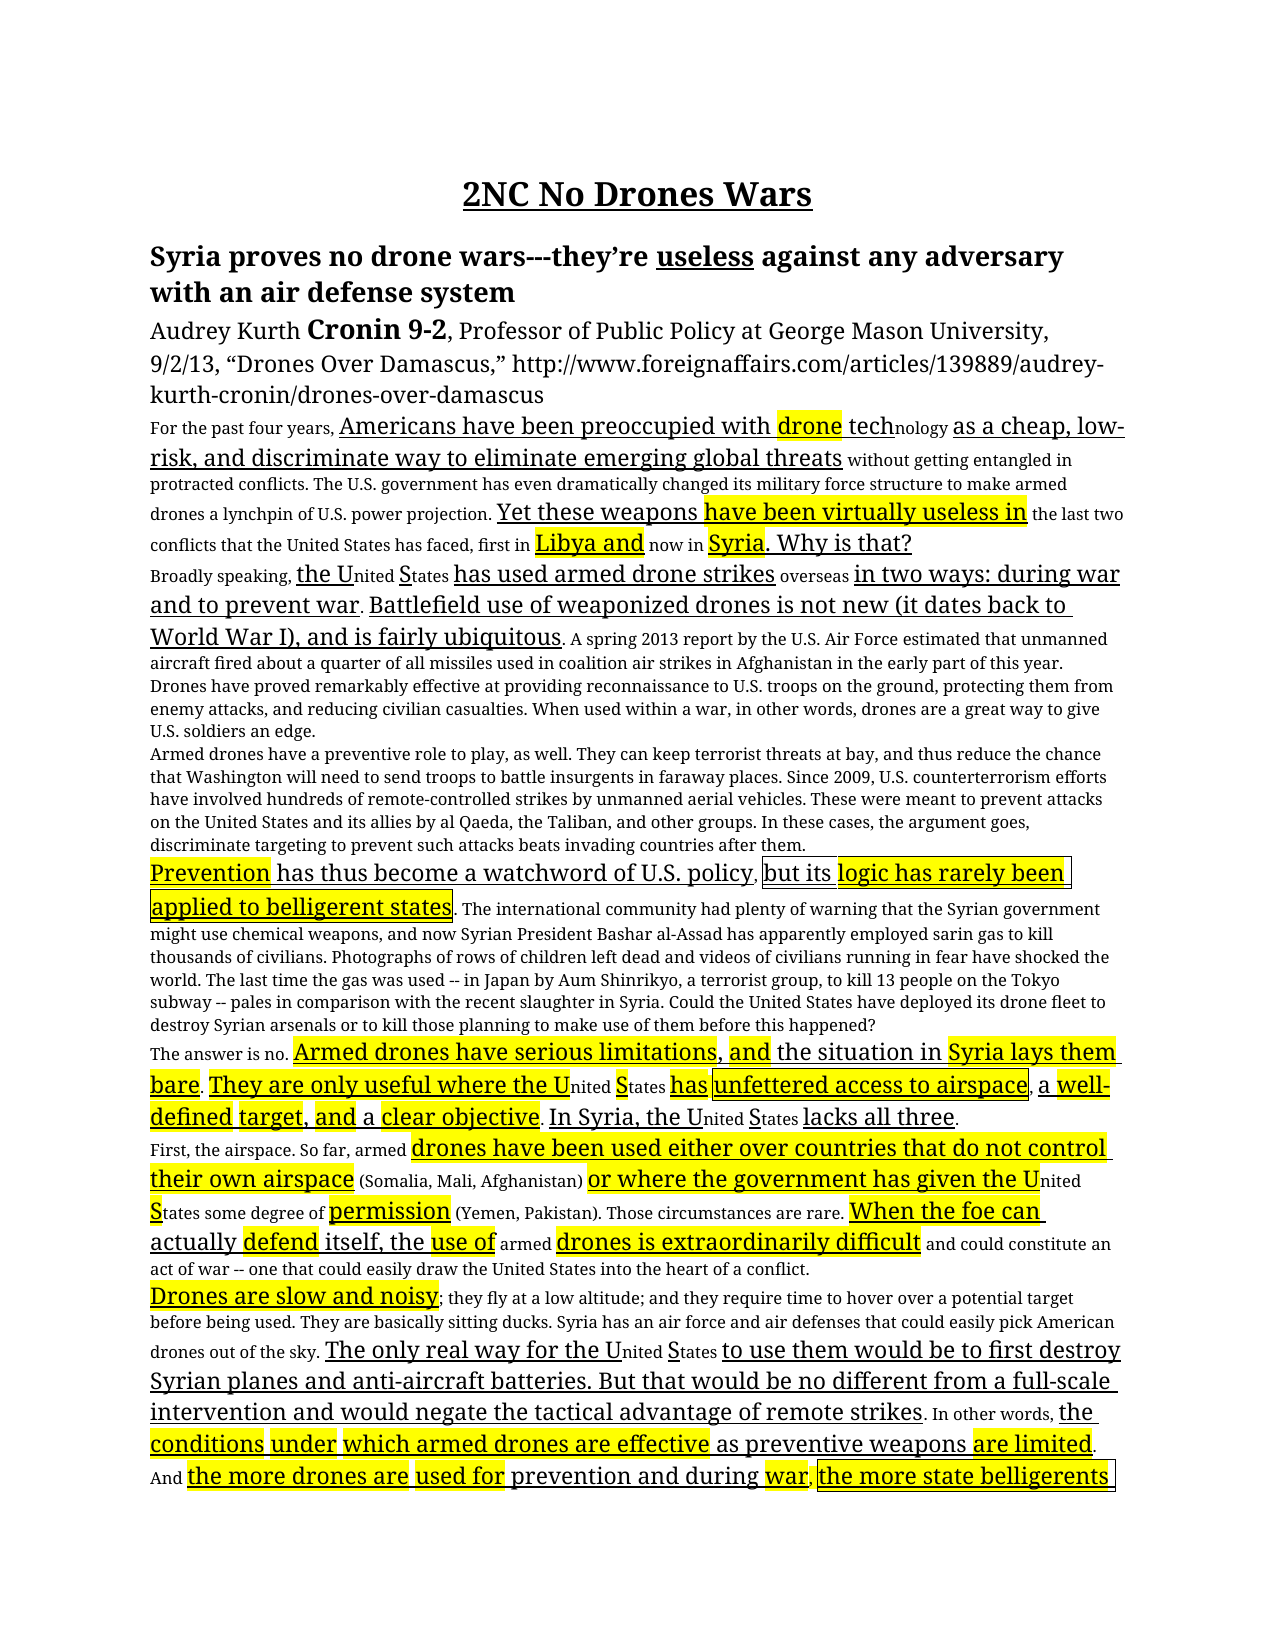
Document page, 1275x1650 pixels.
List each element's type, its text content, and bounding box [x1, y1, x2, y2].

text Broadly speaking, the United States has used armed drone strikes overseas in two ways: during war and to prevent war. Battlefield use of weaponized drones is not new (it dates back to World War I), and is fairly ubiquitous. A spring 2013 report by the U.S. Air Force estimated that unmanned aircraft fired about a quarter of all missiles used in coalition air strikes in Afghanistan in the early part of this year. Drones have proved remarkably effective at providing reconnaissance to U.S. troops on the ground, protecting them from enemy attacks, and reducing civilian casualties. When used within a war, in other words, drones are a great way to give U.S. soldiers an edge. [150, 558, 1125, 742]
text The answer is no. Armed drones have serious limitations, and the situation in Syria lays them bare. They are only useful where the United States has unfettered access to airspace, a well-defined target, and a clear objective. In Syria, the United States lacks all three. [150, 1036, 1125, 1132]
text Prevention has thus become a watchword of U.S. policy, but its logic has rarely been applied to belligerent states. The international community had plenty of warning that the Syrian government might use chemical weapons, and now Syrian President Bashar al-Assad has apparently employed sarin gas to kill thousands of civilians. Photographs of rows of children left dead and videos of civilians running in fear have shocked the world. The last time the gas was used -- in Japan by Aum Shinrikyo, a terrorist group, to kill 13 people on the Tokyo subway -- pales in comparison with the recent slaughter in Syria. Could the United States have deployed its drone fleet to destroy Syrian arsenals or to kill those planning to make use of them before this happened? [150, 856, 1125, 1036]
text Armed drones have a preventive role to play, as well. They can keep terrorist threats at bay, and thus reduce the chance that Washington will need to send troops to battle insurgents in faraway places. Since 2009, U.S. counterterrorism efforts have involved hundreds of remote-controlled strikes by unmanned aerial vehicles. These were meant to prevent attacks on the United States and its allies by al Qaeda, the Taliban, and other groups. In these cases, the argument goes, discriminate targeting to prevent such attacks beats invading countries after them. [150, 742, 1125, 856]
text Audrey Kurth Cronin 9-2, Professor of Public Policy at George Mason University, 9/2/13, “Drones Over Damascus,” http://www.foreignaffairs.com/articles/139889/audrey-kurth-cronin/drones-over-damascus [150, 311, 1125, 410]
subtitle Syria proves no drone wars---they’re useless against any adversary with an air defense system [150, 237, 1125, 311]
subtitle 2NC No Drones Wars [150, 171, 1125, 216]
text First, the airspace. So far, armed drones have been used either over countries that do not control their own airspace (Somalia, Mali, Afghanistan) or where the government has given the United States some degree of permission (Yemen, Pakistan). Those circumstances are rare. When the foe can actually defend itself, the use of armed drones is extraordinarily difficult and could constitute an act of war -- one that could easily draw the United States into the heart of a conflict. [150, 1132, 1125, 1280]
text For the past four years, Americans have been preoccupied with drone technology as a cheap, low-risk, and discriminate way to eliminate emerging global threats without getting entangled in protracted conflicts. The U.S. government has even dramatically changed its military force structure to make armed drones a lynchpin of U.S. power projection. Yet these weapons have been virtually useless in the last two conflicts that the United States has faced, first in Libya and now in Syria. Why is that? [150, 410, 1125, 558]
